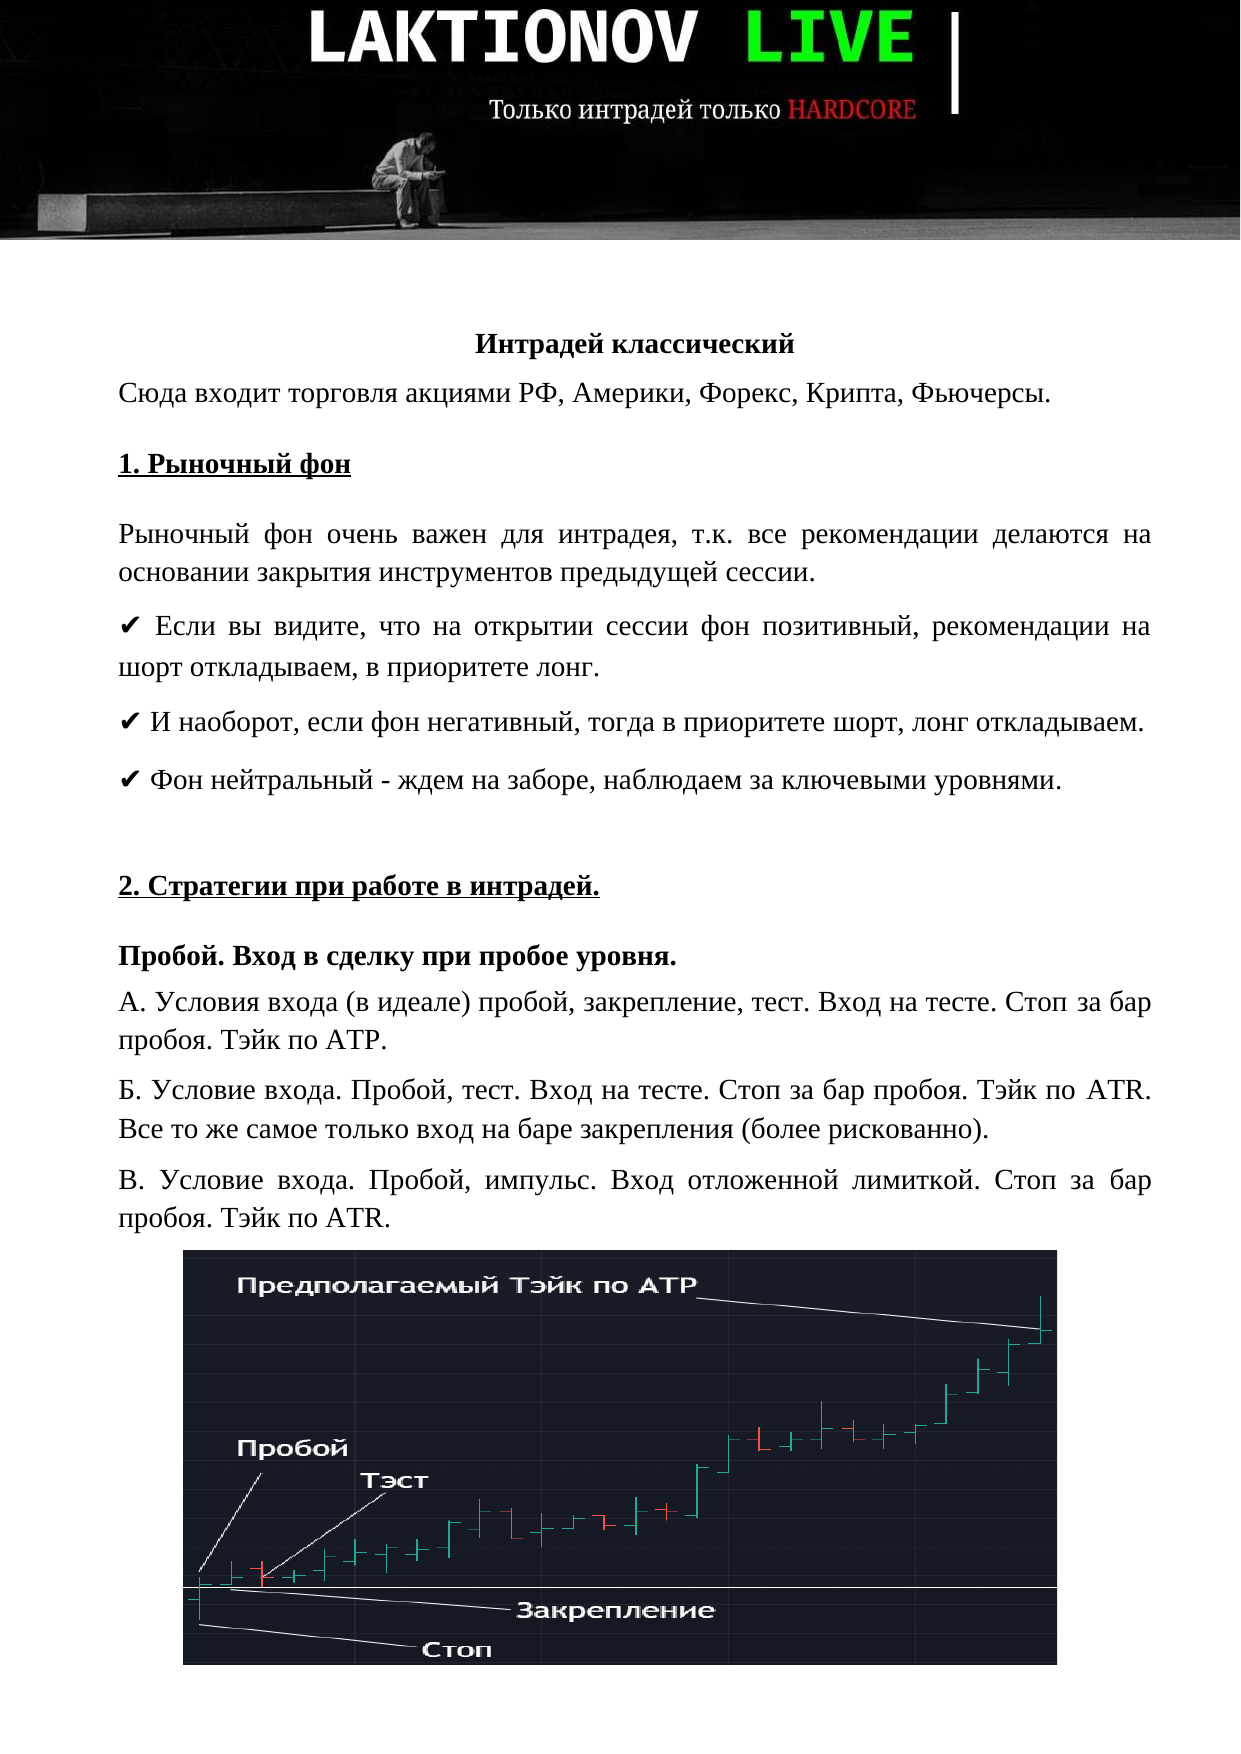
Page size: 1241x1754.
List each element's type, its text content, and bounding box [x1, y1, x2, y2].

text ✔️ Если вы видите, что на открытии сессии фон позитивный, рекомендации на шорт откладываем, в приоритете лонг. [118, 604, 1152, 683]
text Интрадей классический [118, 314, 1152, 363]
picture [0, 0, 1241, 240]
text Б. Условие входа. Пробой, тест. Вход на тесте. Стоп за бар пробоя. Тэйк по ATR. Все то же самое только вход на баре закрепления (более рискованно). [118, 1072, 1152, 1144]
text 1. Рыночный фон [118, 446, 1152, 479]
text А. Условия входа (в идеале) пробой, закрепление, тест. Вход на тесте. Стоп за бар пробоя. Тэйк по АТР. [118, 984, 1152, 1056]
list 2. Стратегии при работе в интрадей. [118, 868, 1152, 901]
text Сюда входит торговля акциями РФ, Америки, Форекс, Крипта, Фьючерсы. [118, 375, 1152, 409]
text ✔️ Фон нейтральный - ждем на заборе, наблюдаем за ключевыми уровнями. [118, 758, 1152, 798]
text В. Условие входа. Пробой, импульс. Вход отложенной лимиткой. Стоп за бар пробоя. Тэйк по ATR. [118, 1162, 1152, 1233]
text Рыночный фон очень важен для интрадея, т.к. все рекомендации делаются на основании закрытия инструментов предыдущей сессии. [118, 516, 1152, 588]
picture [183, 1250, 1058, 1665]
text Пробой. Вход в сделку при пробое уровня. [118, 938, 1152, 972]
text ✔️ И наоборот, если фон негативный, тогда в приоритете шорт, лонг откладываем. [118, 700, 1152, 740]
